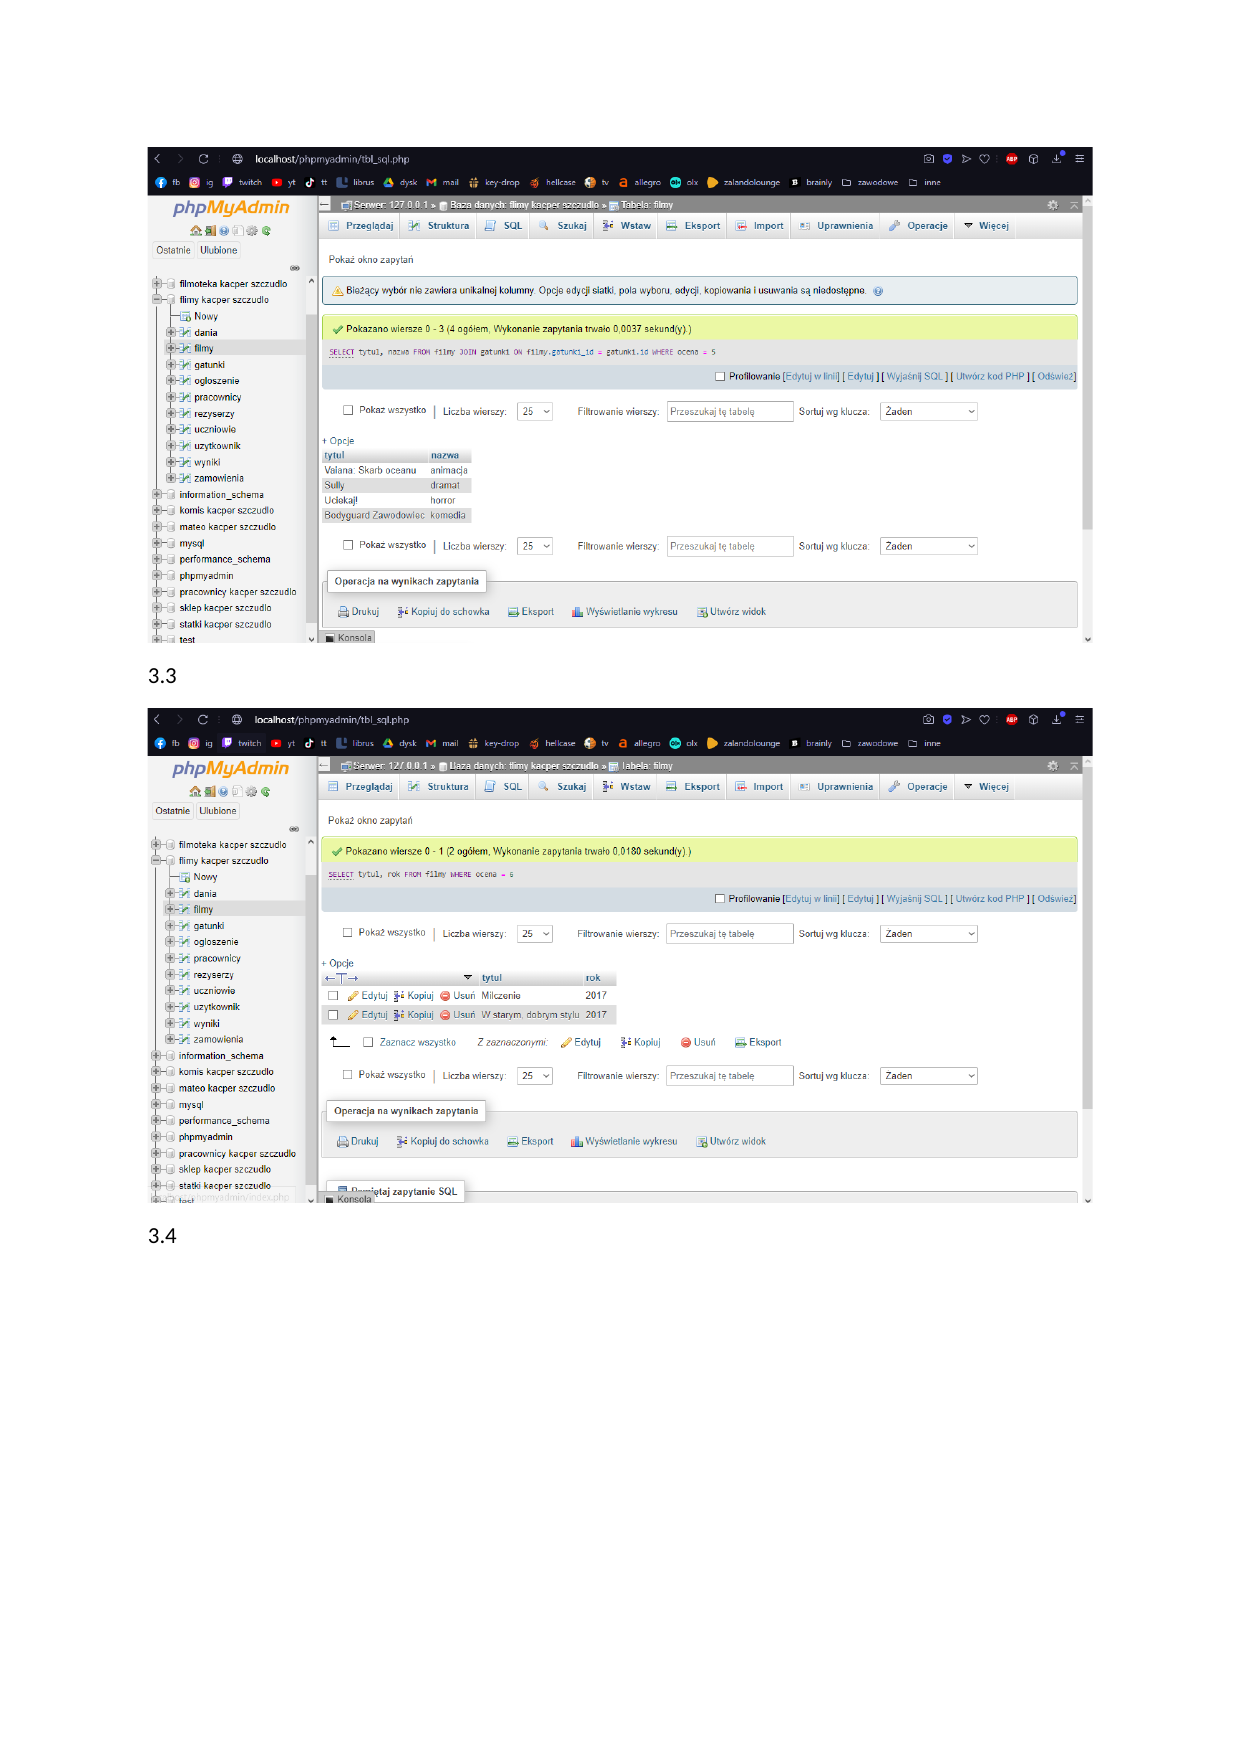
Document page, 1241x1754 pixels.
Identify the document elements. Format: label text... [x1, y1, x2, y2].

picture [147, 708, 1093, 1203]
text 3.3 [148, 661, 1093, 689]
picture [147, 147, 1093, 643]
text 3.4 [148, 1221, 1093, 1249]
